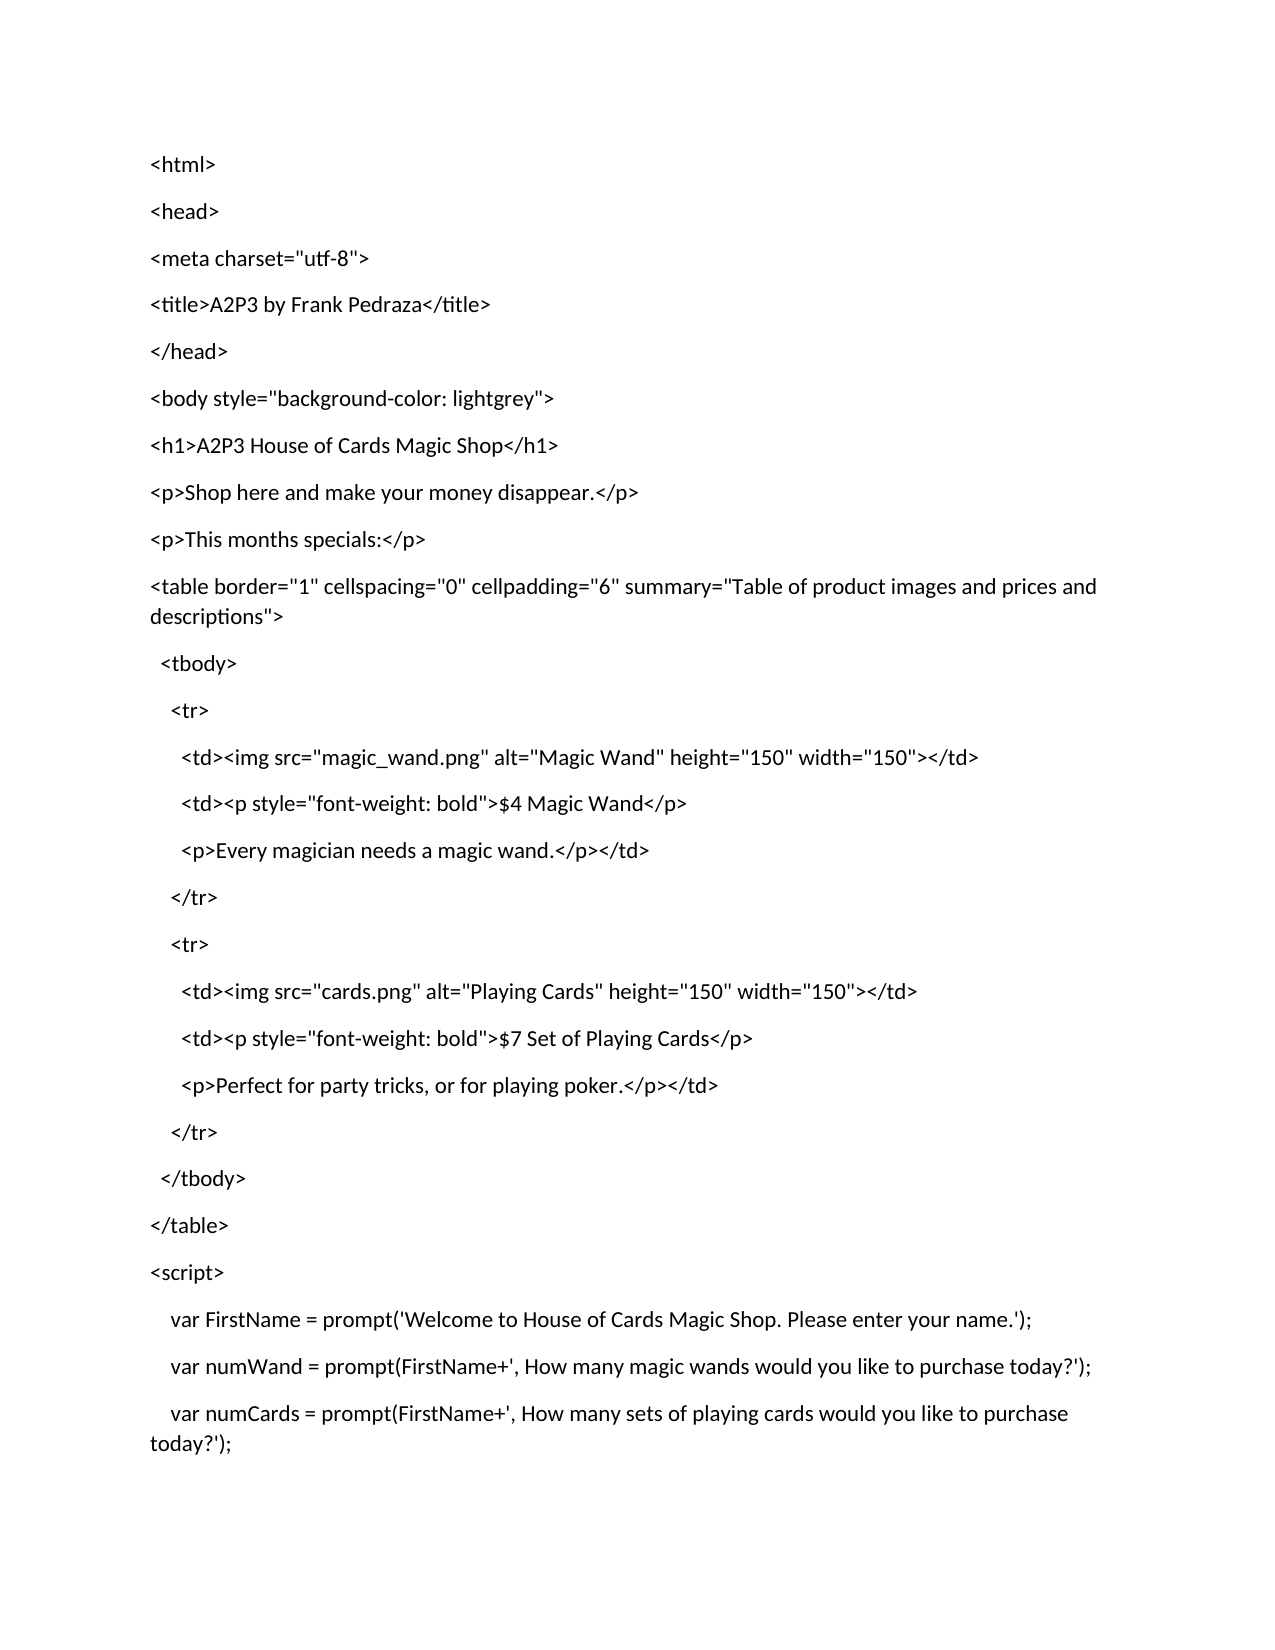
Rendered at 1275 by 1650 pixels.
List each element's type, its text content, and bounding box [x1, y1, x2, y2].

text var FirstName = prompt('Welcome to House of Cards Magic Shop. Please enter your name.'); [150, 1305, 1125, 1333]
text </tbody> [150, 1164, 1125, 1193]
text <html> [150, 150, 1125, 178]
text <td><p style="font-weight: bold">$7 Set of Playing Cards</p> [150, 1024, 1125, 1052]
text <td><img src="magic_wand.png" alt="Magic Wand" height="150" width="150"></td> [150, 743, 1125, 771]
text <p>Every magician needs a magic wand.</p></td> [150, 836, 1125, 864]
text <td><img src="cards.png" alt="Playing Cards" height="150" width="150"></td> [150, 977, 1125, 1005]
text <p>Shop here and make your money disappear.</p> [150, 478, 1125, 506]
text <body style="background-color: lightgrey"> [150, 384, 1125, 412]
text <table border="1" cellspacing="0" cellpadding="6" summary="Table of product images and prices and descriptions"> [150, 572, 1125, 630]
text <title>A2P3 by Frank Pedraza</title> [150, 291, 1125, 319]
text </tr> [150, 1118, 1125, 1146]
text <td><p style="font-weight: bold">$4 Magic Wand</p> [150, 789, 1125, 818]
text <script> [150, 1258, 1125, 1286]
text </table> [150, 1211, 1125, 1239]
text <tr> [150, 930, 1125, 958]
text var numWand = prompt(FirstName+', How many magic wands would you like to purchase today?'); [150, 1352, 1125, 1380]
text <head> [150, 197, 1125, 225]
text var numCards = prompt(FirstName+', How many sets of playing cards would you like to purchase today?'); [150, 1399, 1125, 1457]
text <p>This months specials:</p> [150, 525, 1125, 553]
text <h1>A2P3 House of Cards Magic Shop</h1> [150, 431, 1125, 459]
text <meta charset="utf-8"> [150, 244, 1125, 272]
text </head> [150, 337, 1125, 366]
text </tr> [150, 883, 1125, 911]
text <tbody> [150, 649, 1125, 677]
text <p>Perfect for party tricks, or for playing poker.</p></td> [150, 1071, 1125, 1099]
text <tr> [150, 696, 1125, 724]
